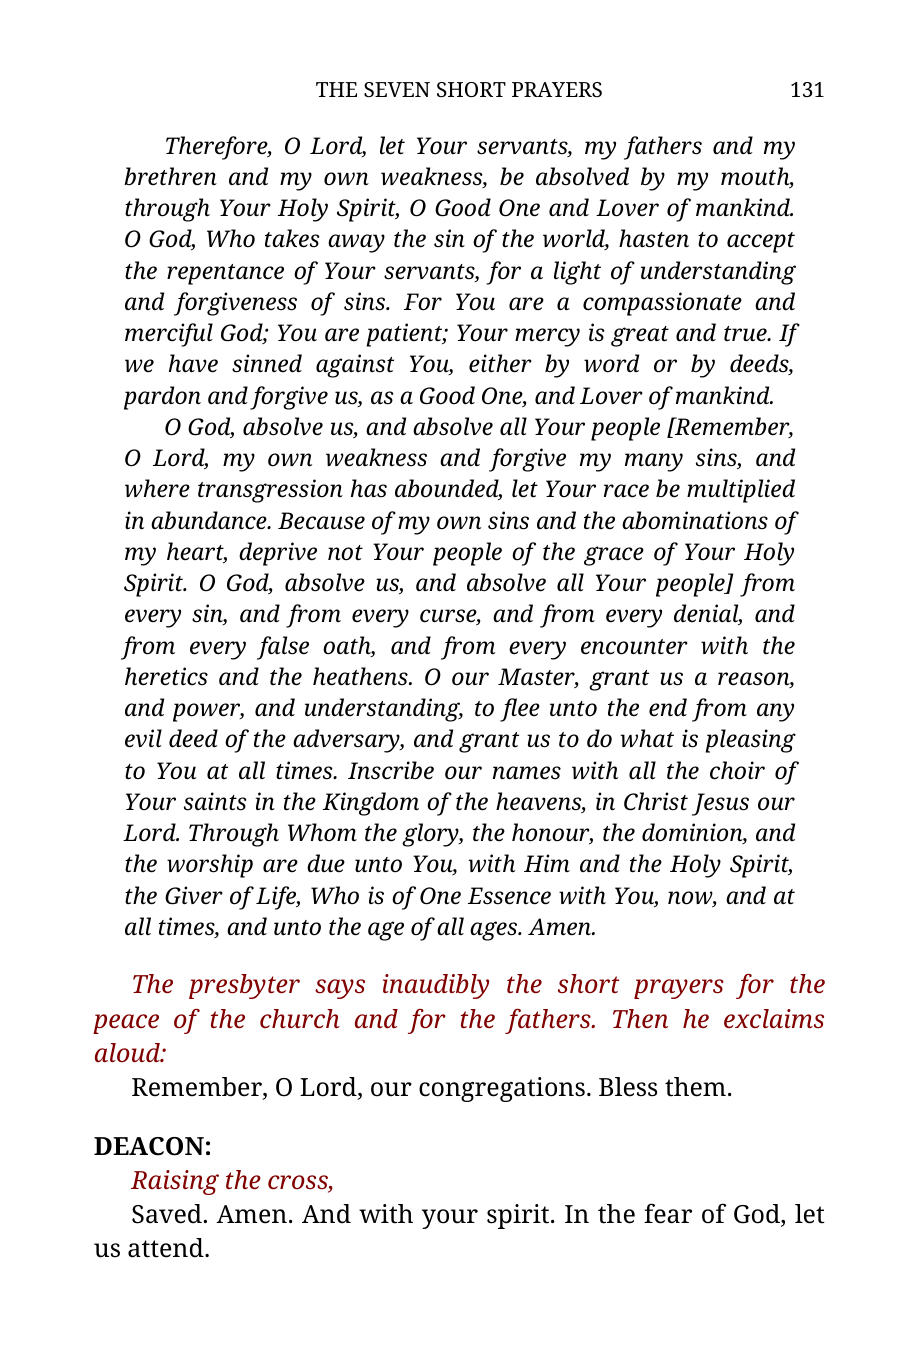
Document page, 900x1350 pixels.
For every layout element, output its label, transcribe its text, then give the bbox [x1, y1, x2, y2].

text Therefore, O Lord, let Your servants, my fathers and my brethren and my own weakness, be absolved by my mouth, through Your Holy Spirit, O Good One and Lover of mankind. O God, Who takes away the sin of the world, hasten to accept the repentance of Your servants, for a light of understanding and forgiveness of sins. For You are a compassionate and merciful God; You are patient; Your mercy is great and true. If we have sinned against You, either by word or by deeds, pardon and forgive us, as a Good One, and Lover of mankind. [124, 130, 796, 411]
text DEACON: [94, 1128, 826, 1162]
text Raising the cross, [94, 1162, 826, 1197]
text O God, absolve us, and absolve all Your people [Remember, O Lord, my own weakness and forgive my many sins, and where transgression has abounded, let Your race be multiplied in abundance. Because of my own sins and the abominations of my heart, deprive not Your people of the grace of Your Holy Spirit. O God, absolve us, and absolve all Your people] from every sin, and from every curse, and from every denial, and from every false oath, and from every encounter with the heretics and the heathens. O our Master, grant us a reason, and power, and understanding, to flee unto the end from any evil deed of the adversary, and grant us to do what is pleasing to You at all times. Inscribe our names with all the choir of Your saints in the Kingdom of the heavens, in Christ Jesus our Lord. Through Whom the glory, the honour, the dominion, and the worship are due unto You, with Him and the Holy Spirit, the Giver of Life, Who is of One Essence with You, now, and at all times, and unto the age of all ages. Amen. [124, 411, 796, 942]
text Remember, O Lord, our congregations. Bless them. [94, 1069, 826, 1103]
text The presbyter says inaudibly the short prayers for the peace of the church and for the fathers. Then he exclaims aloud: [94, 967, 826, 1069]
text Saved. Amen. And with your spirit. In the fear of God, let us attend. [94, 1197, 826, 1265]
